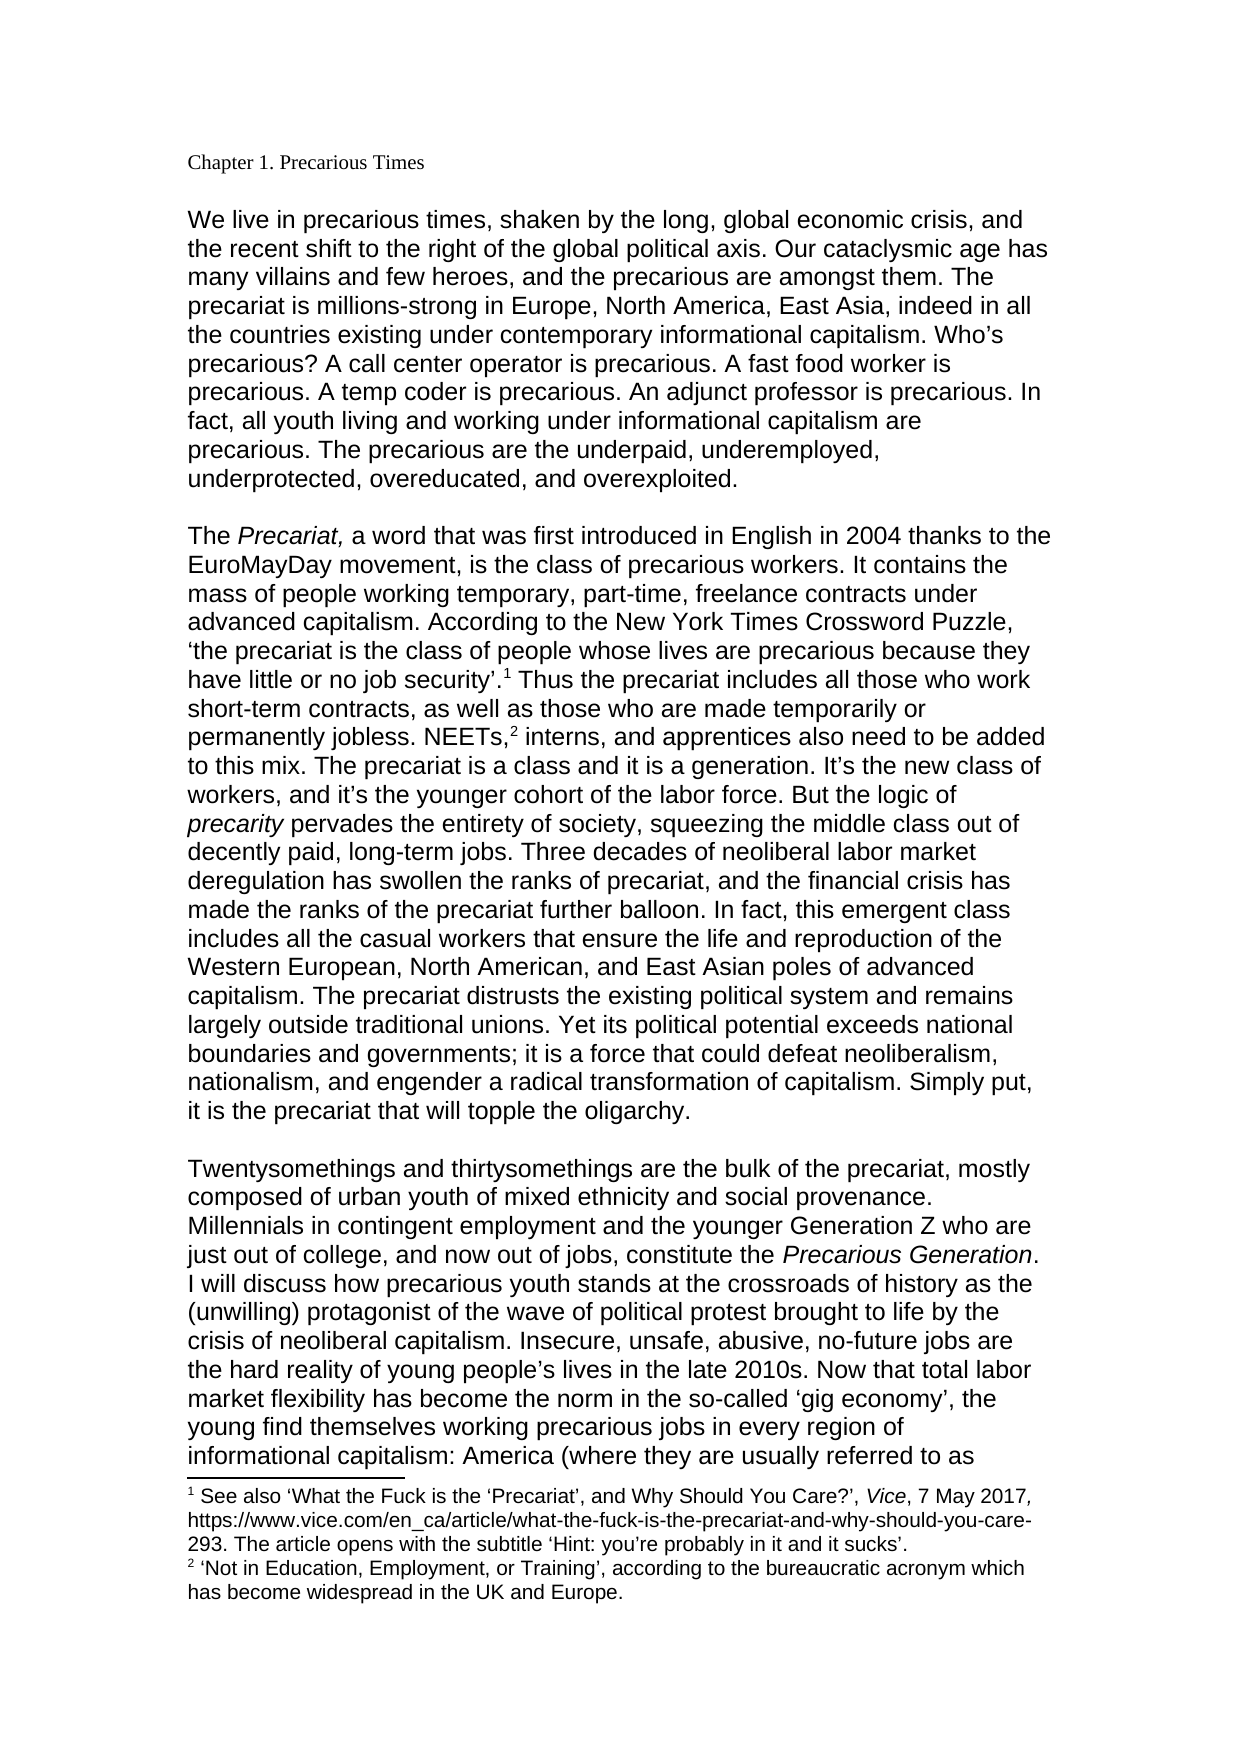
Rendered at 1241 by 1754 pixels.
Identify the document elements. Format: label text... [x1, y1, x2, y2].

subtitle Chapter 1. Precarious Times [187, 150, 1053, 174]
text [187, 1154, 1053, 1470]
text The Precariat, a word that was first introduced in English in 2004 thanks to the EuroMayDay movement, is the class of precarious workers. It contains the mass of people working temporary, part-time, freelance contracts under advanced capitalism. According to the New York Times Crossword Puzzle, ‘the precariat is the class of people whose lives are precarious because they have little or no job security’. Thus the precariat includes all those who work short-term contracts, as well as those who are made temporarily or permanently jobless. NEETs, interns, and apprentices also need to be added to this mix. The precariat is a class and it is a generation. It’s the new class of workers, and it’s the younger cohort of the labor force. But the logic of precarity pervades the entirety of society, squeezing the middle class out of decently paid, long-term jobs. Three decades of neoliberal labor market deregulation has swollen the ranks of precariat, and the financial crisis has made the ranks of the precariat further balloon. In fact, this emergent class includes all the casual workers that ensure the life and reproduction of the Western European, North American, and East Asian poles of advanced capitalism. The precariat distrusts the existing political system and remains largely outside traditional unions. Yet its political potential exceeds national boundaries and governments; it is a force that could defeat neoliberalism, nationalism, and engender a radical transformation of capitalism. Simply put, it is the precariat that will topple the oligarchy. [187, 521, 1053, 1125]
text We live in precarious times, shaken by the long, global economic crisis, and the recent shift to the right of the global political axis. Our cataclysmic age has many villains and few heroes, and the precarious are amongst them. The precariat is millions-strong in Europe, North America, East Asia, indeed in all the countries existing under contemporary informational capitalism. Who’s precarious? A call center operator is precarious. A fast food worker is precarious. A temp coder is precarious. An adjunct professor is precarious. In fact, all youth living and working under informational capitalism are precarious. The precarious are the underpaid, underemployed, underprotected, overeducated, and overexploited. [187, 205, 1053, 492]
